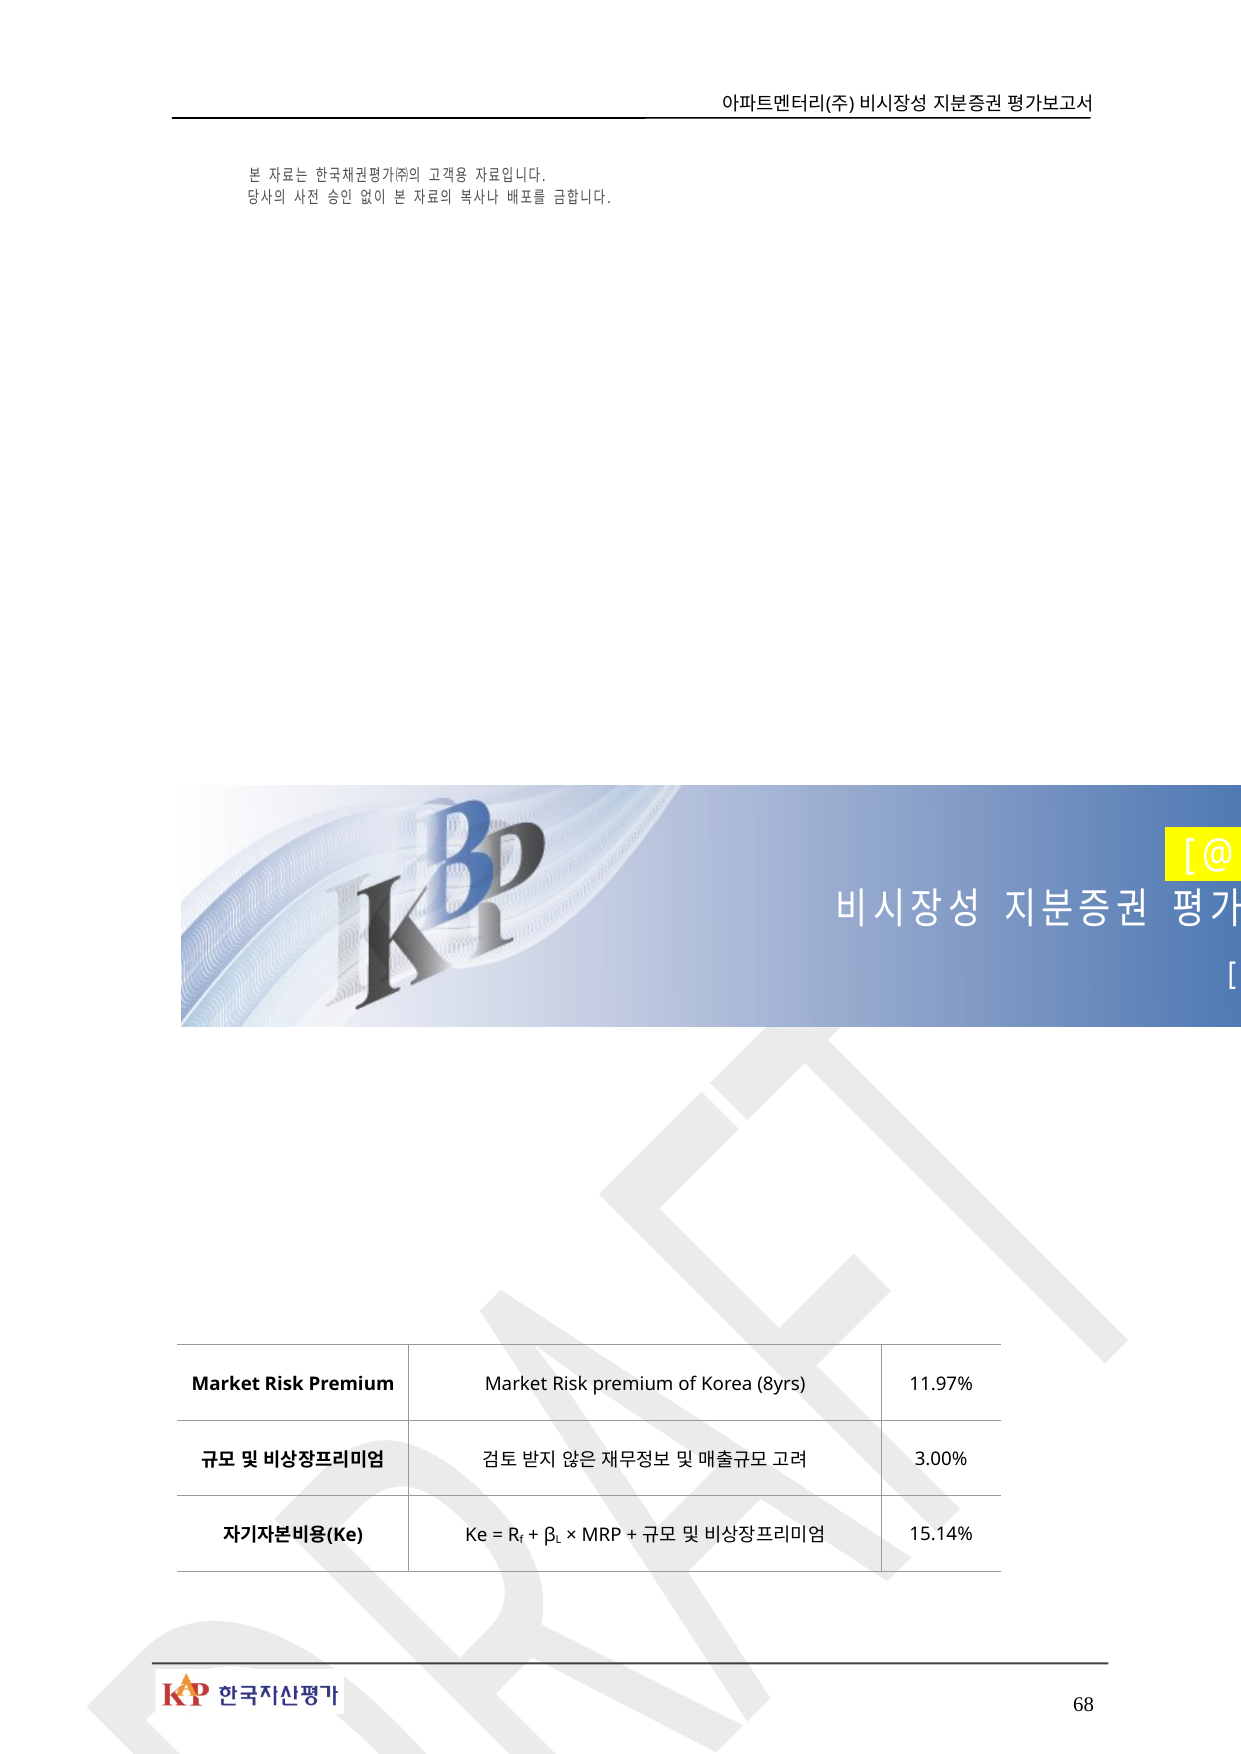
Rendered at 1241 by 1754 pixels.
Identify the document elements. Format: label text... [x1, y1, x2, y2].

table_cell 15.14% [882, 1496, 1001, 1571]
table_cell Ke = Rf + βL × MRP + 규모 및 비상장프리미엄 [409, 1496, 881, 1571]
table_cell Market Risk Premium [177, 1345, 408, 1420]
table_cell Market Risk premium of Korea (8yrs) [409, 1345, 881, 1420]
table_cell 검토 받지 않은 재무정보 및 매출규모 고려 [409, 1421, 881, 1495]
table_cell 3.00% [882, 1421, 1001, 1495]
table_cell 자기자본비용(Ke) [177, 1496, 408, 1571]
table_cell 11.97% [882, 1345, 1001, 1420]
table_cell 규모 및 비상장프리미엄 [177, 1421, 408, 1495]
picture [155, 1669, 345, 1714]
